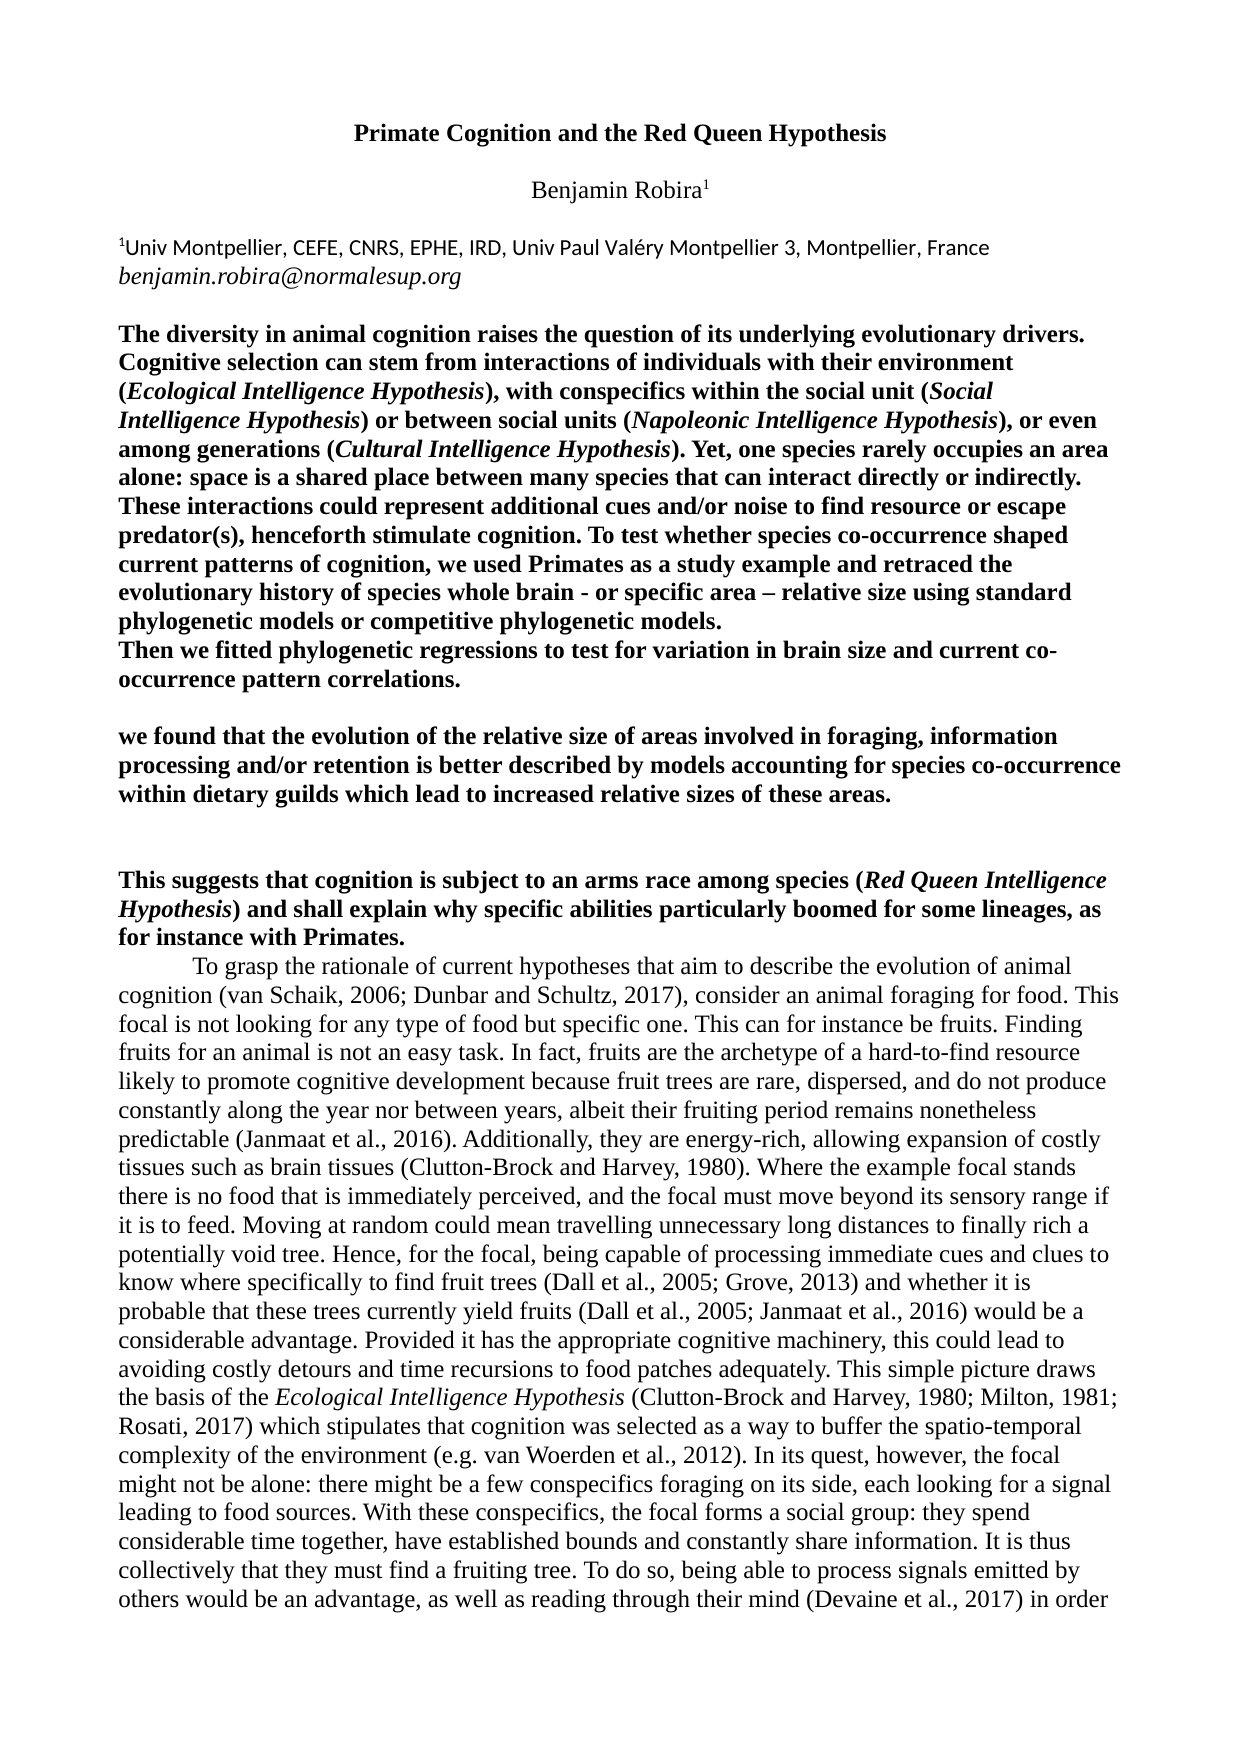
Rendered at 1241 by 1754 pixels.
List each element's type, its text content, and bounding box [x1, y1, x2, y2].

text 1Univ Montpellier, CEFE, CNRS, EPHE, IRD, Univ Paul Valéry Montpellier 3, Montpellier, France [118, 233, 1122, 261]
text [118, 951, 1122, 1612]
text Then we fitted phylogenetic regressions to test for variation in brain size and current co-occurrence pattern correlations. [118, 635, 1122, 692]
text The diversity in animal cognition raises the question of its underlying evolutionary drivers. Cognitive selection can stem from interactions of individuals with their environment (Ecological Intelligence Hypothesis), with conspecifics within the social unit (Social Intelligence Hypothesis) or between social units (Napoleonic Intelligence Hypothesis), or even among generations (Cultural Intelligence Hypothesis). Yet, one species rarely occupies an area alone: space is a shared place between many species that can interact directly or indirectly. These interactions could represent additional cues and/or noise to find resource or escape predator(s), henceforth stimulate cognition. To test whether species co-occurrence shaped current patterns of cognition, we used Primates as a study example and retraced the evolutionary history of species whole brain - or specific area – relative size using standard phylogenetic models or competitive phylogenetic models. [118, 319, 1122, 635]
text Primate Cognition and the Red Queen Hypothesis [118, 118, 1122, 147]
text benjamin.robira@normalesup.org [118, 261, 1122, 290]
text This suggests that cognition is subject to an arms race among species (Red Queen Intelligence Hypothesis) and shall explain why specific abilities particularly boomed for some lineages, as for instance with Primates. [118, 865, 1122, 951]
text Benjamin Robira1 [118, 176, 1122, 204]
text we found that the evolution of the relative size of areas involved in foraging, information processing and/or retention is better described by models accounting for species co-occurrence within dietary guilds which lead to increased relative sizes of these areas. [118, 721, 1122, 807]
